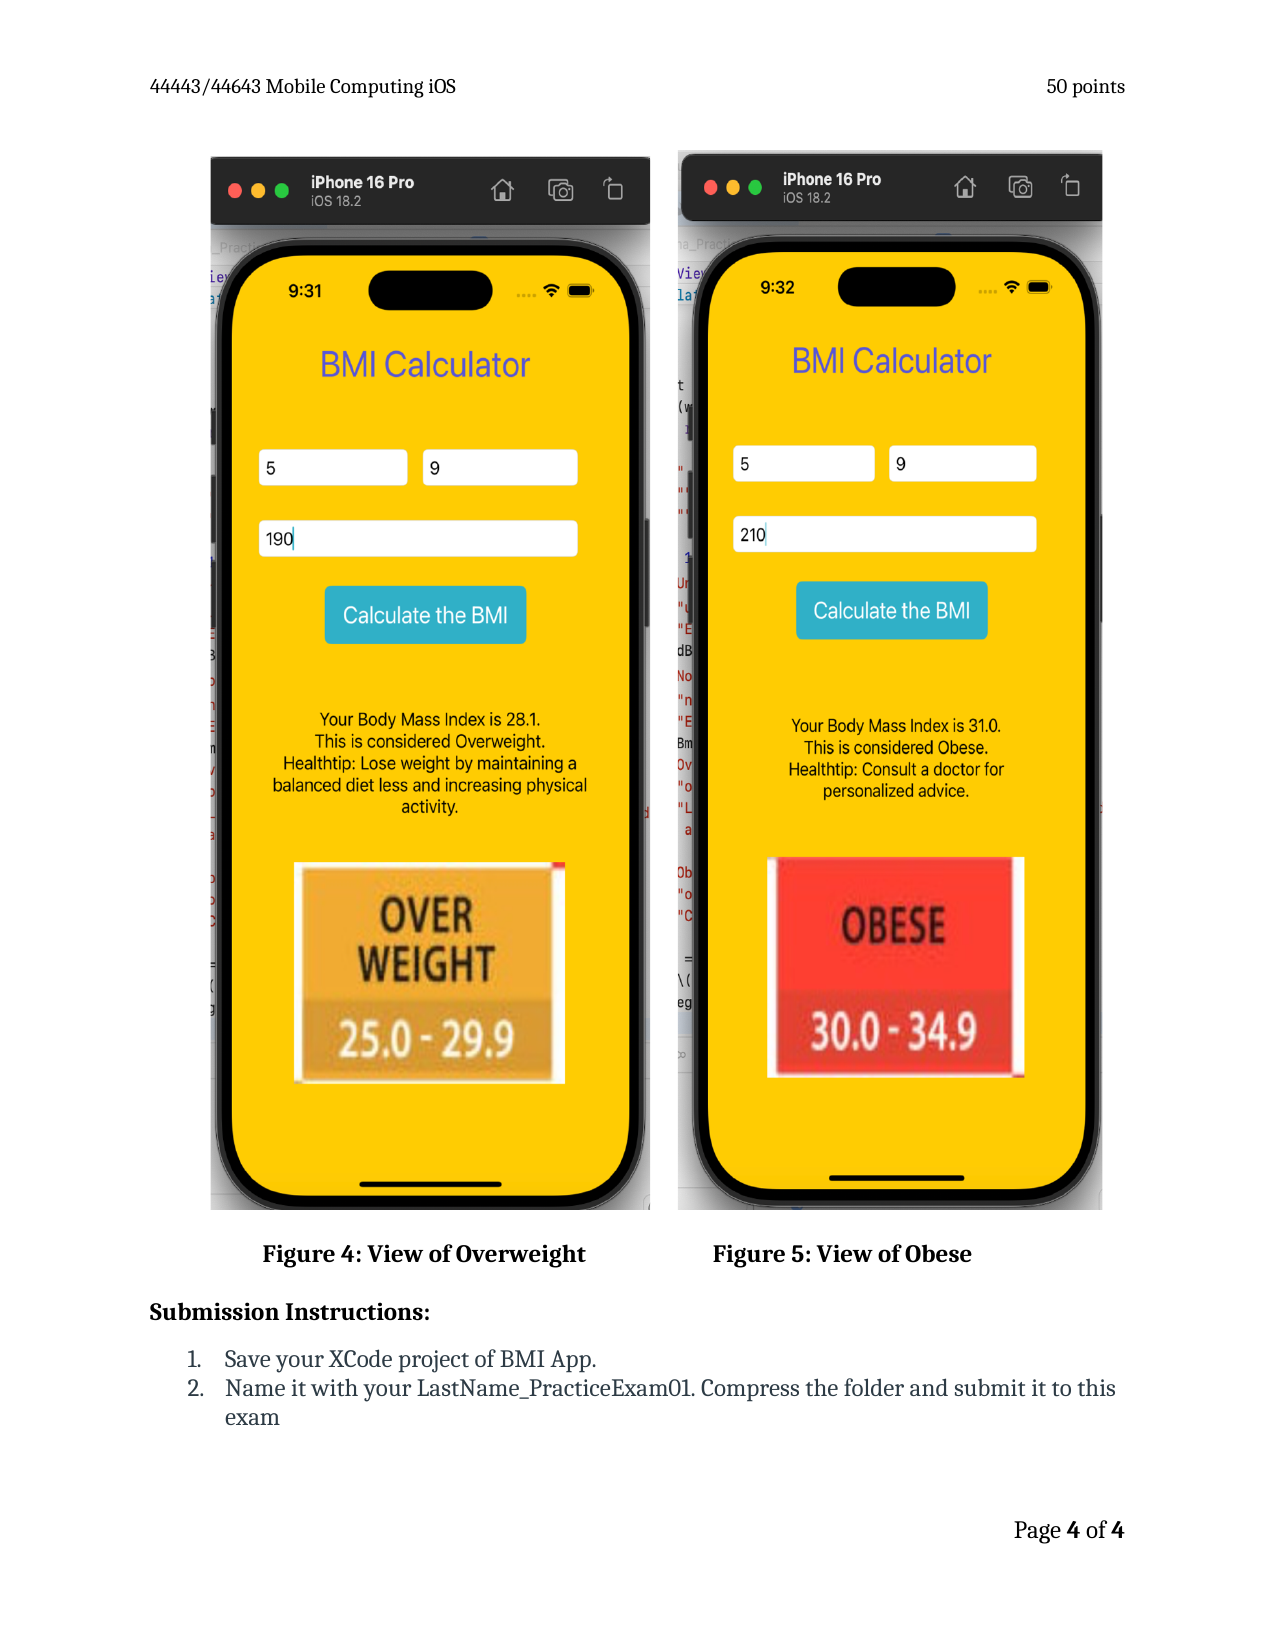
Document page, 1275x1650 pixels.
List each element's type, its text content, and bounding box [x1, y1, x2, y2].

text Submission Instructions: [150, 1298, 1125, 1327]
list Figure 4: View of Overweight Figure 5: View of Obese [262, 1240, 1125, 1269]
picture [677, 150, 1103, 1210]
list Name it with your LastName_PracticeExam01. Compress the folder and submit it to this exam [187, 1374, 1125, 1432]
list Save your XCode project of BMI App. [187, 1345, 1125, 1374]
picture [210, 156, 651, 1210]
